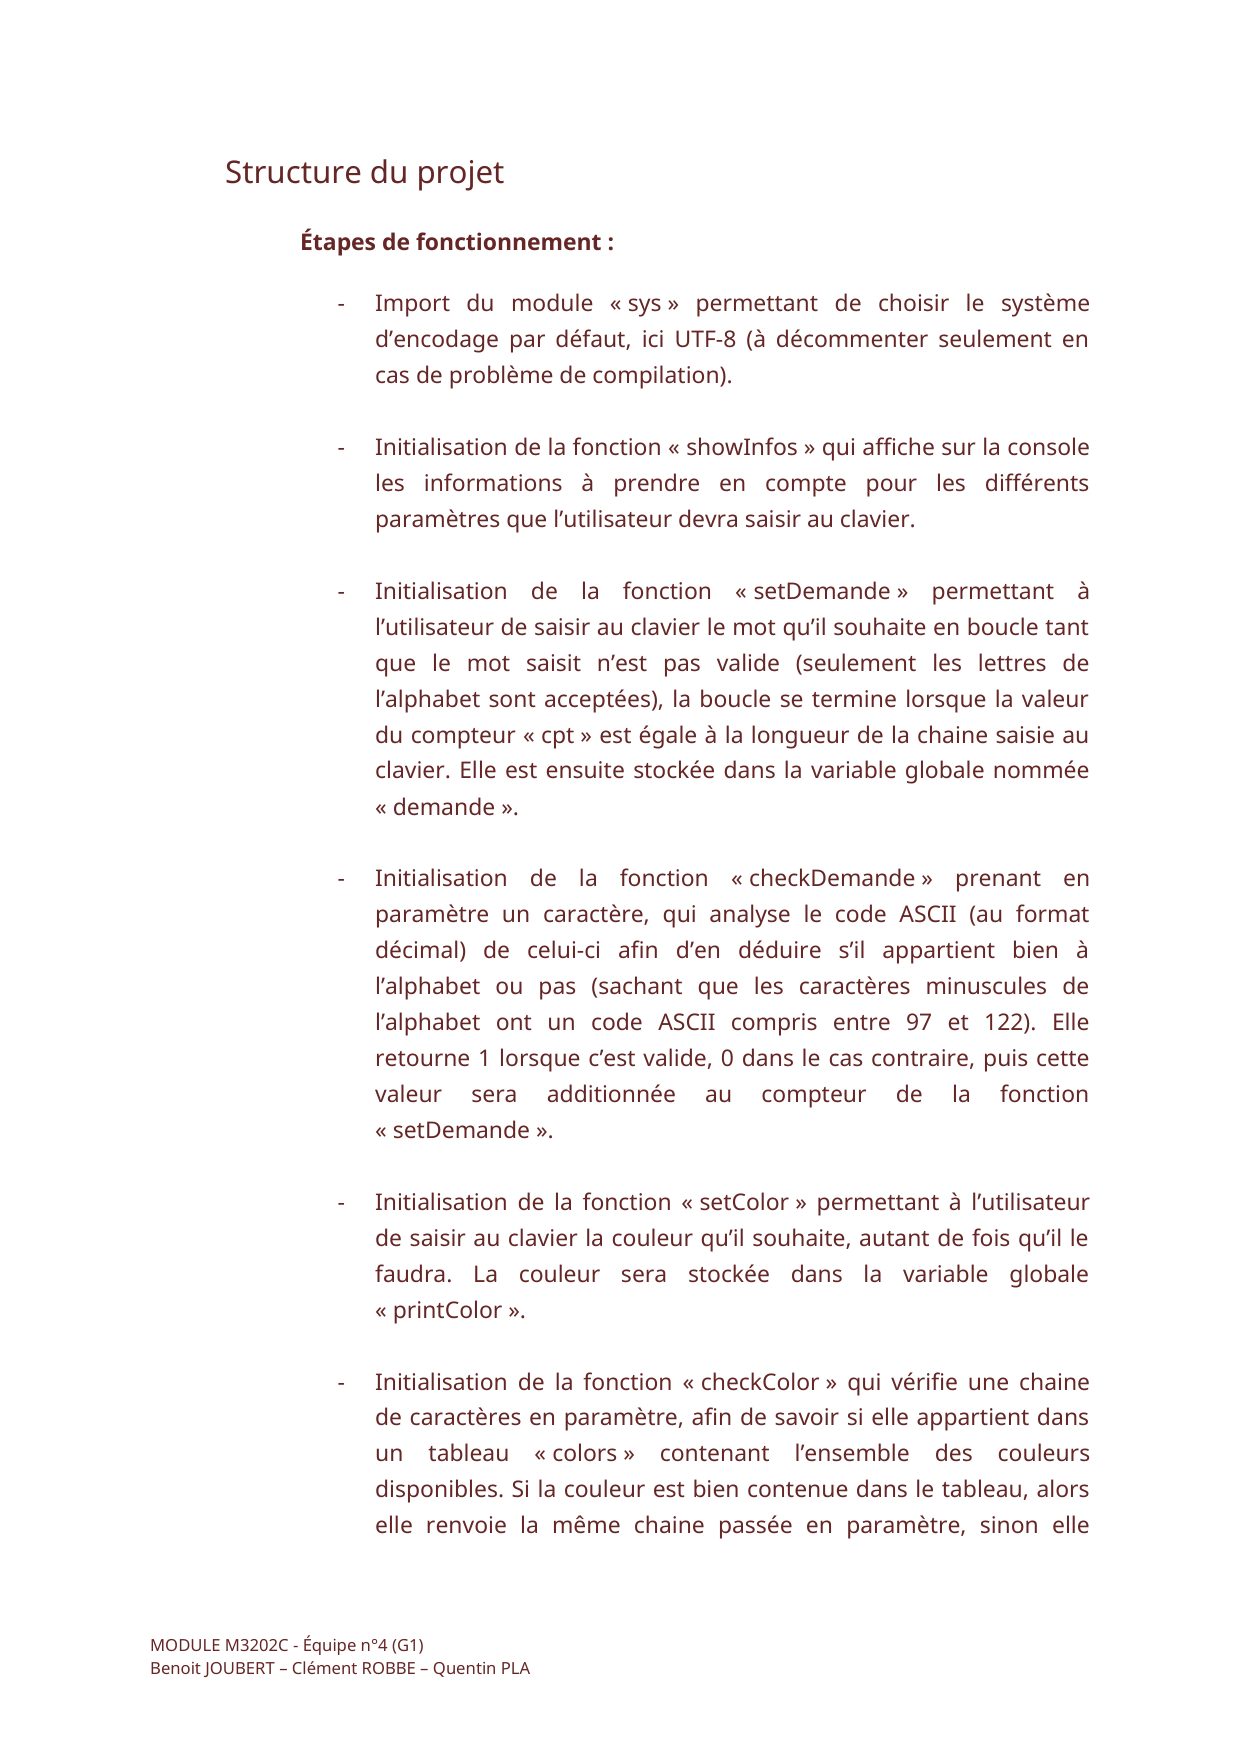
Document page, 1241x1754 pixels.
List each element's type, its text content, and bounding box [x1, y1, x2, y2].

list Initialisation de la fonction « showInfos » qui affiche sur la console les informations à prendre en compte pour les différents paramètres que l’utilisateur devra saisir au clavier. [337, 431, 1090, 534]
list Initialisation de la fonction « setDemande » permettant à l’utilisateur de saisir au clavier le mot qu’il souhaite en boucle tant que le mot saisit n’est pas valide (seulement les lettres de l’alphabet sont acceptées), la boucle se termine lorsque la valeur du compteur « cpt » est égale à la longueur de la chaine saisie au clavier. Elle est ensuite stockée dans la variable globale nommée « demande ». [337, 575, 1090, 822]
subtitle Structure du projet [150, 150, 1090, 193]
list Import du module « sys » permettant de choisir le système d’encodage par défaut, ici UTF-8 (à décommenter seulement en cas de problème de compilation). [337, 287, 1090, 390]
list Initialisation de la fonction « setColor » permettant à l’utilisateur de saisir au clavier la couleur qu’il souhaite, autant de fois qu’il le faudra. La couleur sera stockée dans la variable globale « printColor ». [337, 1186, 1090, 1325]
text Étapes de fonctionnement : [150, 226, 1090, 258]
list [337, 1365, 1090, 1540]
list Initialisation de la fonction « checkDemande » prenant en paramètre un caractère, qui analyse le code ASCII (au format décimal) de celui-ci afin d’en déduire s’il appartient bien à l’alphabet ou pas (sachant que les caractères minuscules de l’alphabet ont un code ASCII compris entre 97 et 122). Elle retourne 1 lorsque c’est valide, 0 dans le cas contraire, puis cette valeur sera additionnée au compteur de la fonction « setDemande ». [337, 862, 1090, 1145]
